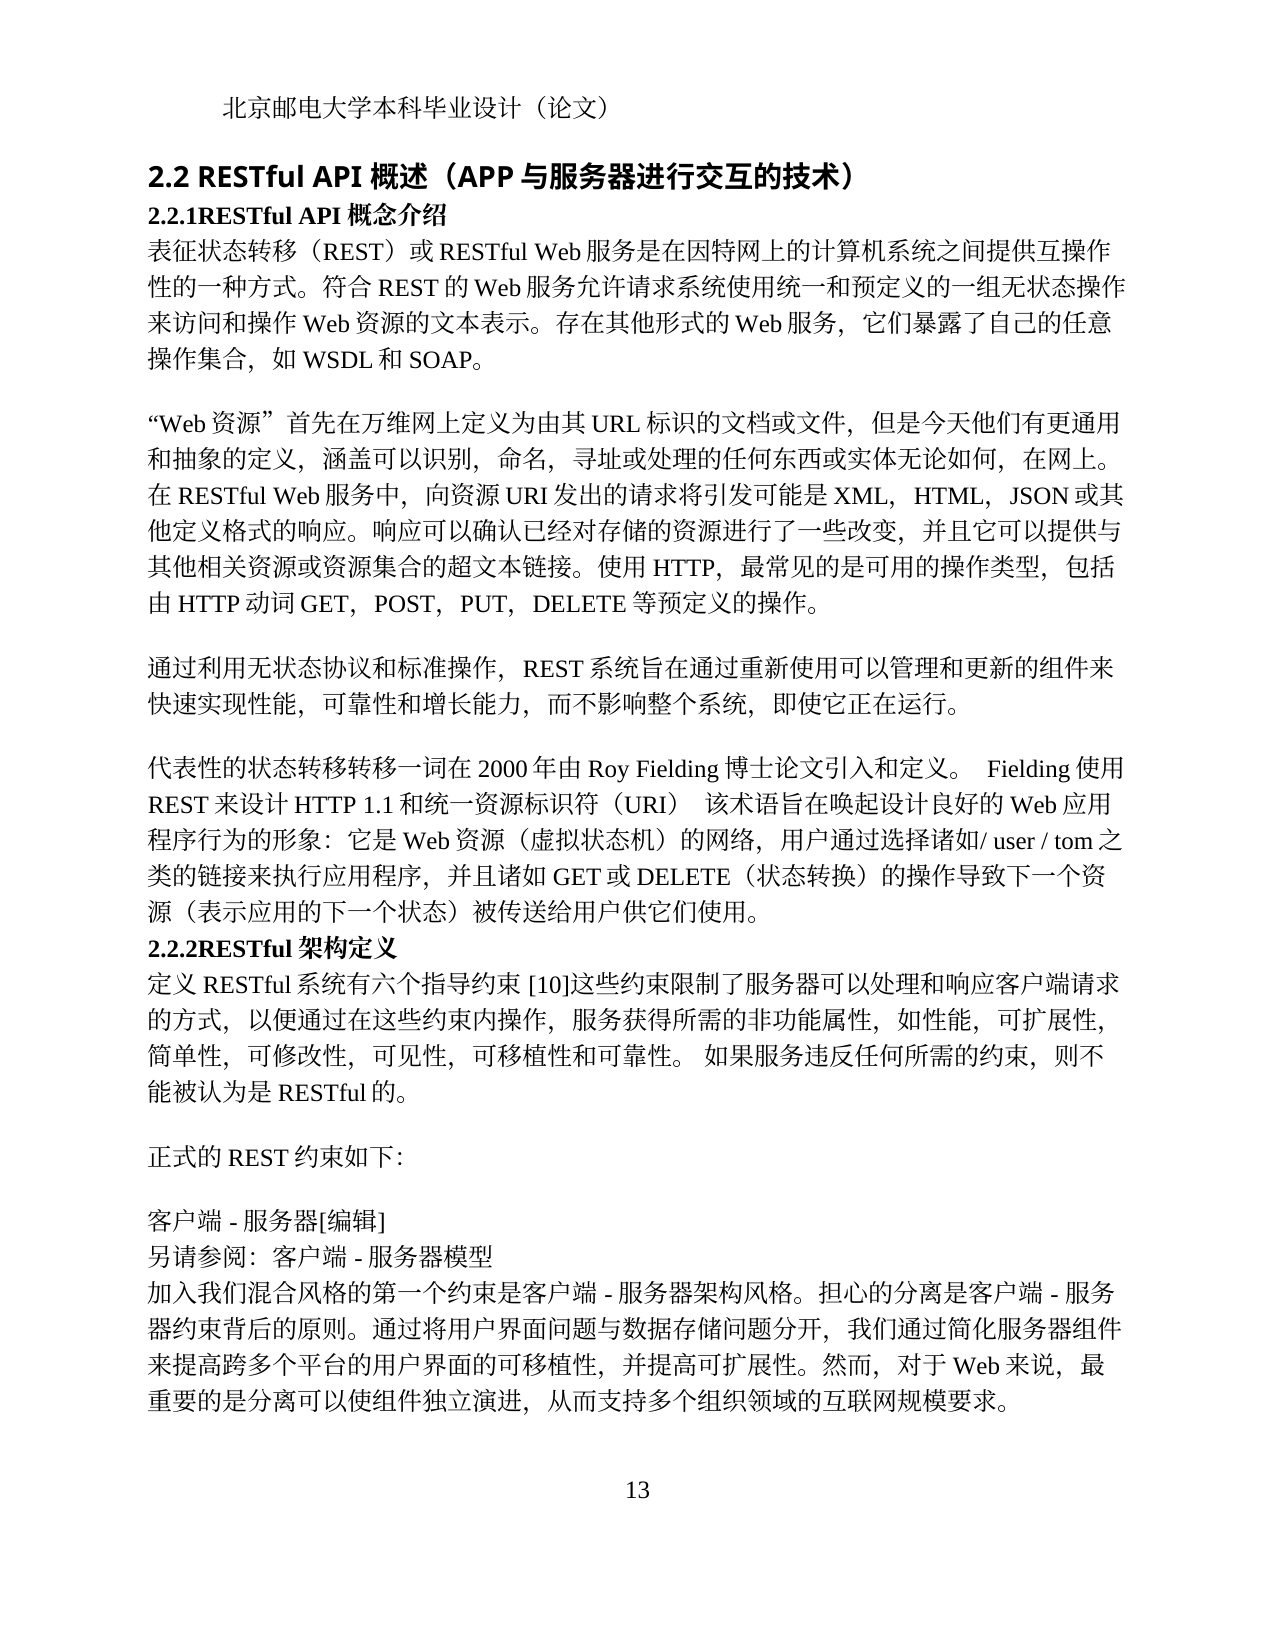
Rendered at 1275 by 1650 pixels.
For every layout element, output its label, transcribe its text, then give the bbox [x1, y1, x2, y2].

text 客户端 - 服务器[编辑] [148, 1202, 1127, 1238]
text 另请参阅：客户端 - 服务器模型 [148, 1238, 1127, 1274]
text “Web资源”首先在万维网上定义为由其URL标识的文档或文件，但是今天他们有更通用和抽象的定义，涵盖可以识别，命名，寻址或处理的任何东西或实体无论如何，在网上。在RESTful Web服务中，向资源URI发出的请求将引发可能是XML，HTML，JSON或其他定义格式的响应。响应可以确认已经对存储的资源进行了一些改变，并且它可以提供与其他相关资源或资源集合的超文本链接。使用HTTP，最常见的是可用的操作类型，包括由HTTP动词GET，POST，PUT，DELETE等预定义的操作。 [148, 404, 1127, 620]
text 加入我们混合风格的第一个约束是客户端 - 服务器架构风格。担心的分离是客户端 - 服务器约束背后的原则。通过将用户界面问题与数据存储问题分开，我们通过简化服务器组件来提高跨多个平台的用户界面的可移植性，并提高可扩展性。然而，对于Web来说，最重要的是分离可以使组件独立演进，从而支持多个组织领域的互联网规模要求。 [148, 1274, 1127, 1417]
subtitle 2.2 RESTful API 概述（APP与服务器进行交互的技术） [148, 153, 1127, 196]
text 正式的REST约束如下： [148, 1137, 1127, 1173]
subtitle 2.2.1RESTful API 概念介绍 [148, 196, 1127, 232]
subtitle 2.2.2RESTful 架构定义 [148, 929, 1127, 965]
text 通过利用无状态协议和标准操作，REST系统旨在通过重新使用可以管理和更新的组件来快速实现性能，可靠性和增长能力，而不影响整个系统，即使它正在运行。 [148, 648, 1127, 720]
text 代表性的状态转移转移一词在2000年由Roy Fielding博士论文引入和定义。 Fielding使用REST来设计HTTP 1.1和统一资源标识符（URI） 该术语旨在唤起设计良好的Web应用程序行为的形象：它是Web资源（虚拟状态机）的网络，用户通过选择诸如/ user / tom之类的链接来执行应用程序，并且诸如GET或DELETE（状态转换）的操作导致下一个资源（表示应用的下一个状态）被传送给用户供它们使用。 [148, 749, 1127, 929]
text 定义RESTful系统有六个指导约束 [10]这些约束限制了服务器可以处理和响应客户端请求的方式，以便通过在这些约束内操作，服务获得所需的非功能属性，如性能，可扩展性，简单性，可修改性，可见性，可移植性和可靠性。 如果服务违反任何所需的约束，则不能被认为是RESTful的。 [148, 965, 1127, 1108]
text 表征状态转移（REST）或RESTful Web服务是在因特网上的计算机系统之间提供互操作性的一种方式。符合REST的Web服务允许请求系统使用统一和预定义的一组无状态操作来访问和操作Web资源的文本表示。存在其他形式的Web服务，它们暴露了自己的任意操作集合，如WSDL和SOAP。 [148, 232, 1127, 375]
